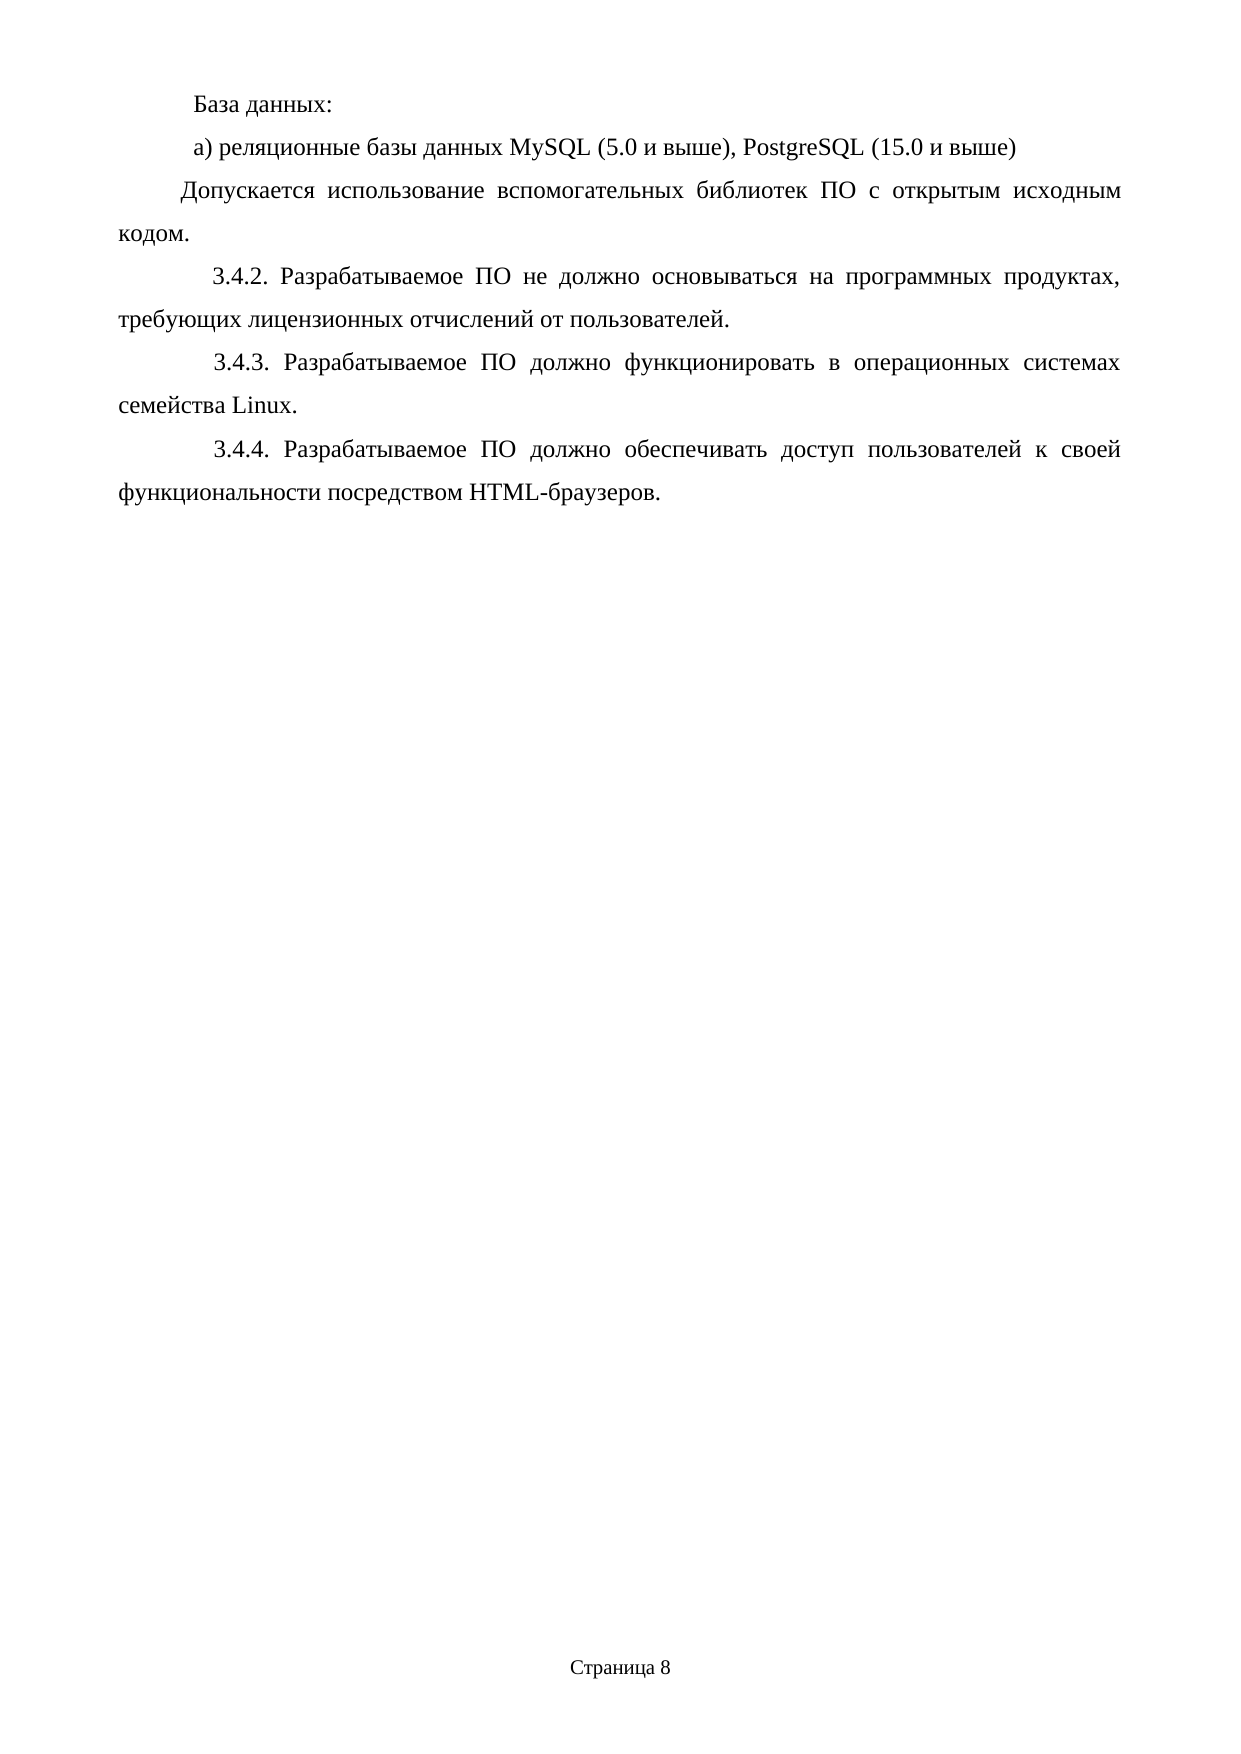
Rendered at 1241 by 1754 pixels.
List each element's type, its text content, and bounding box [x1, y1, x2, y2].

text а) реляционные базы данных MySQL (5.0 и выше), PostgreSQL (15.0 и выше) [118, 132, 1122, 161]
text База данных: [118, 89, 1122, 117]
text Допускается использование вспомогательных библиотек ПО с открытым исходным кодом. [118, 175, 1122, 247]
text 3.4.4. Разрабатываемое ПО должно обеспечивать доступ пользователей к своей функциональности посредством HTML-браузеров. [118, 434, 1122, 506]
text 3.4.3. Разрабатываемое ПО должно функционировать в операционных системах семейства Linux. [118, 347, 1122, 419]
text 3.4.2. Разрабатываемое ПО не должно основываться на программных продуктах, требующих лицензионных отчислений от пользователей. [118, 261, 1122, 333]
